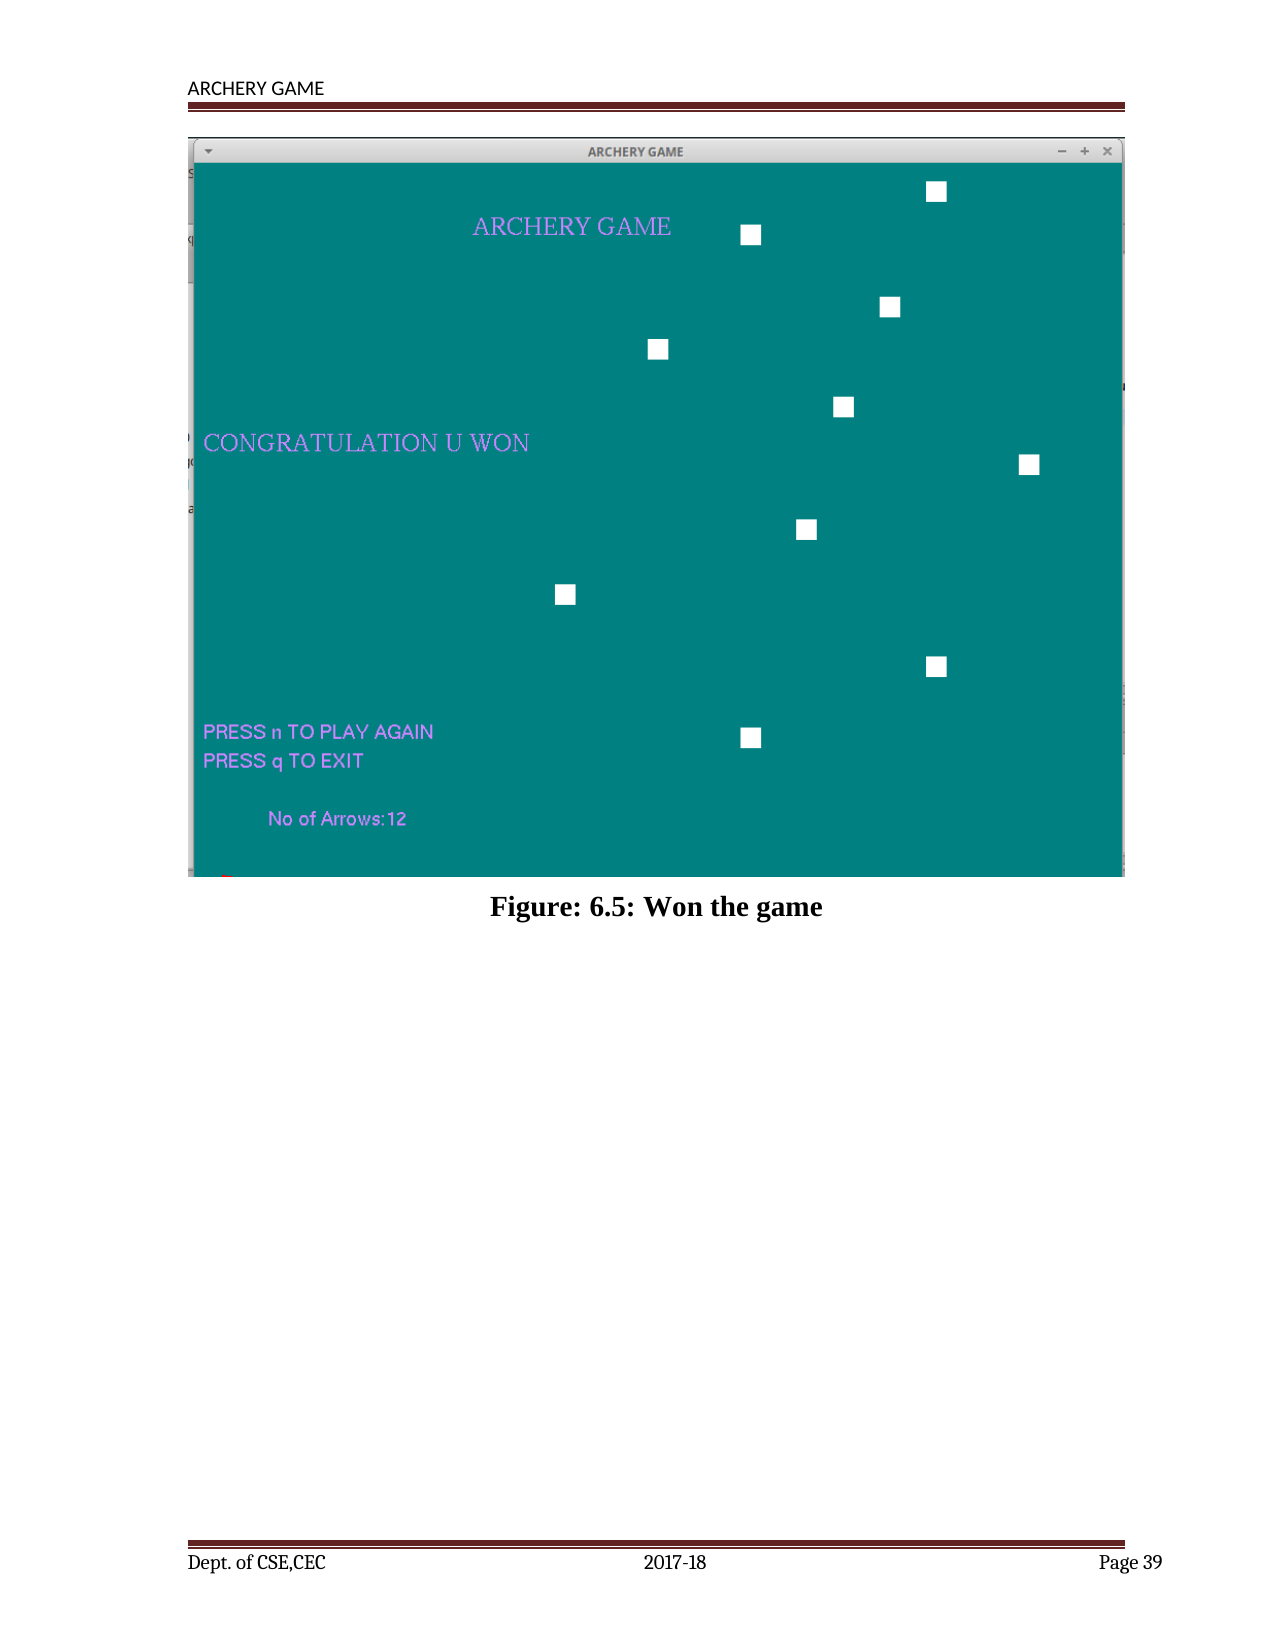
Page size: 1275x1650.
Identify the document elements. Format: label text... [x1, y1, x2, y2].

text Figure: 6.5: Won the game [187, 889, 1125, 922]
picture [188, 137, 1125, 877]
